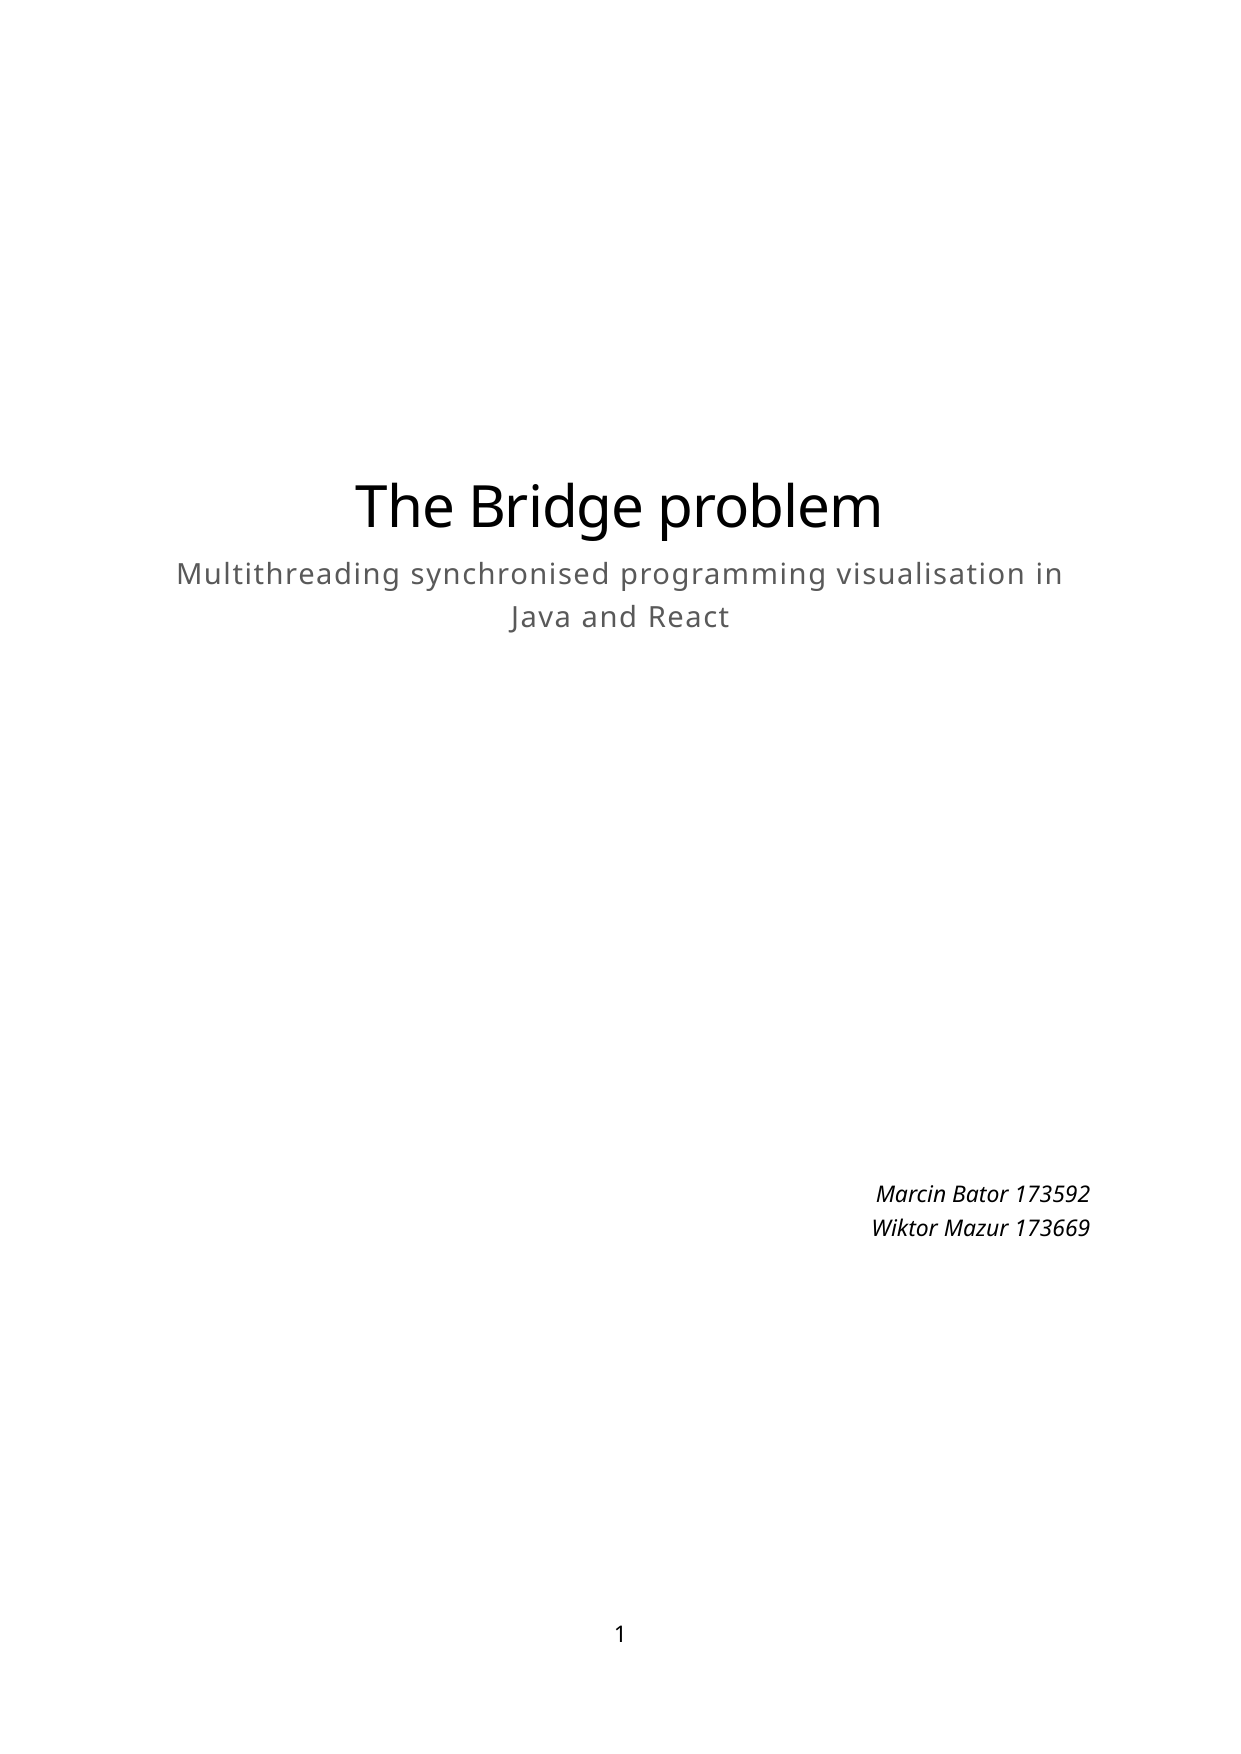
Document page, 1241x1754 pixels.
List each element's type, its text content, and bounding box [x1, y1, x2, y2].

text Marcin Bator 173592 [148, 1178, 1093, 1209]
text Wiktor Mazur 173669 [148, 1211, 1093, 1243]
title The Bridge problem [148, 466, 1093, 545]
subtitle Multithreading synchronised programming visualisation in Java and React [148, 553, 1093, 636]
